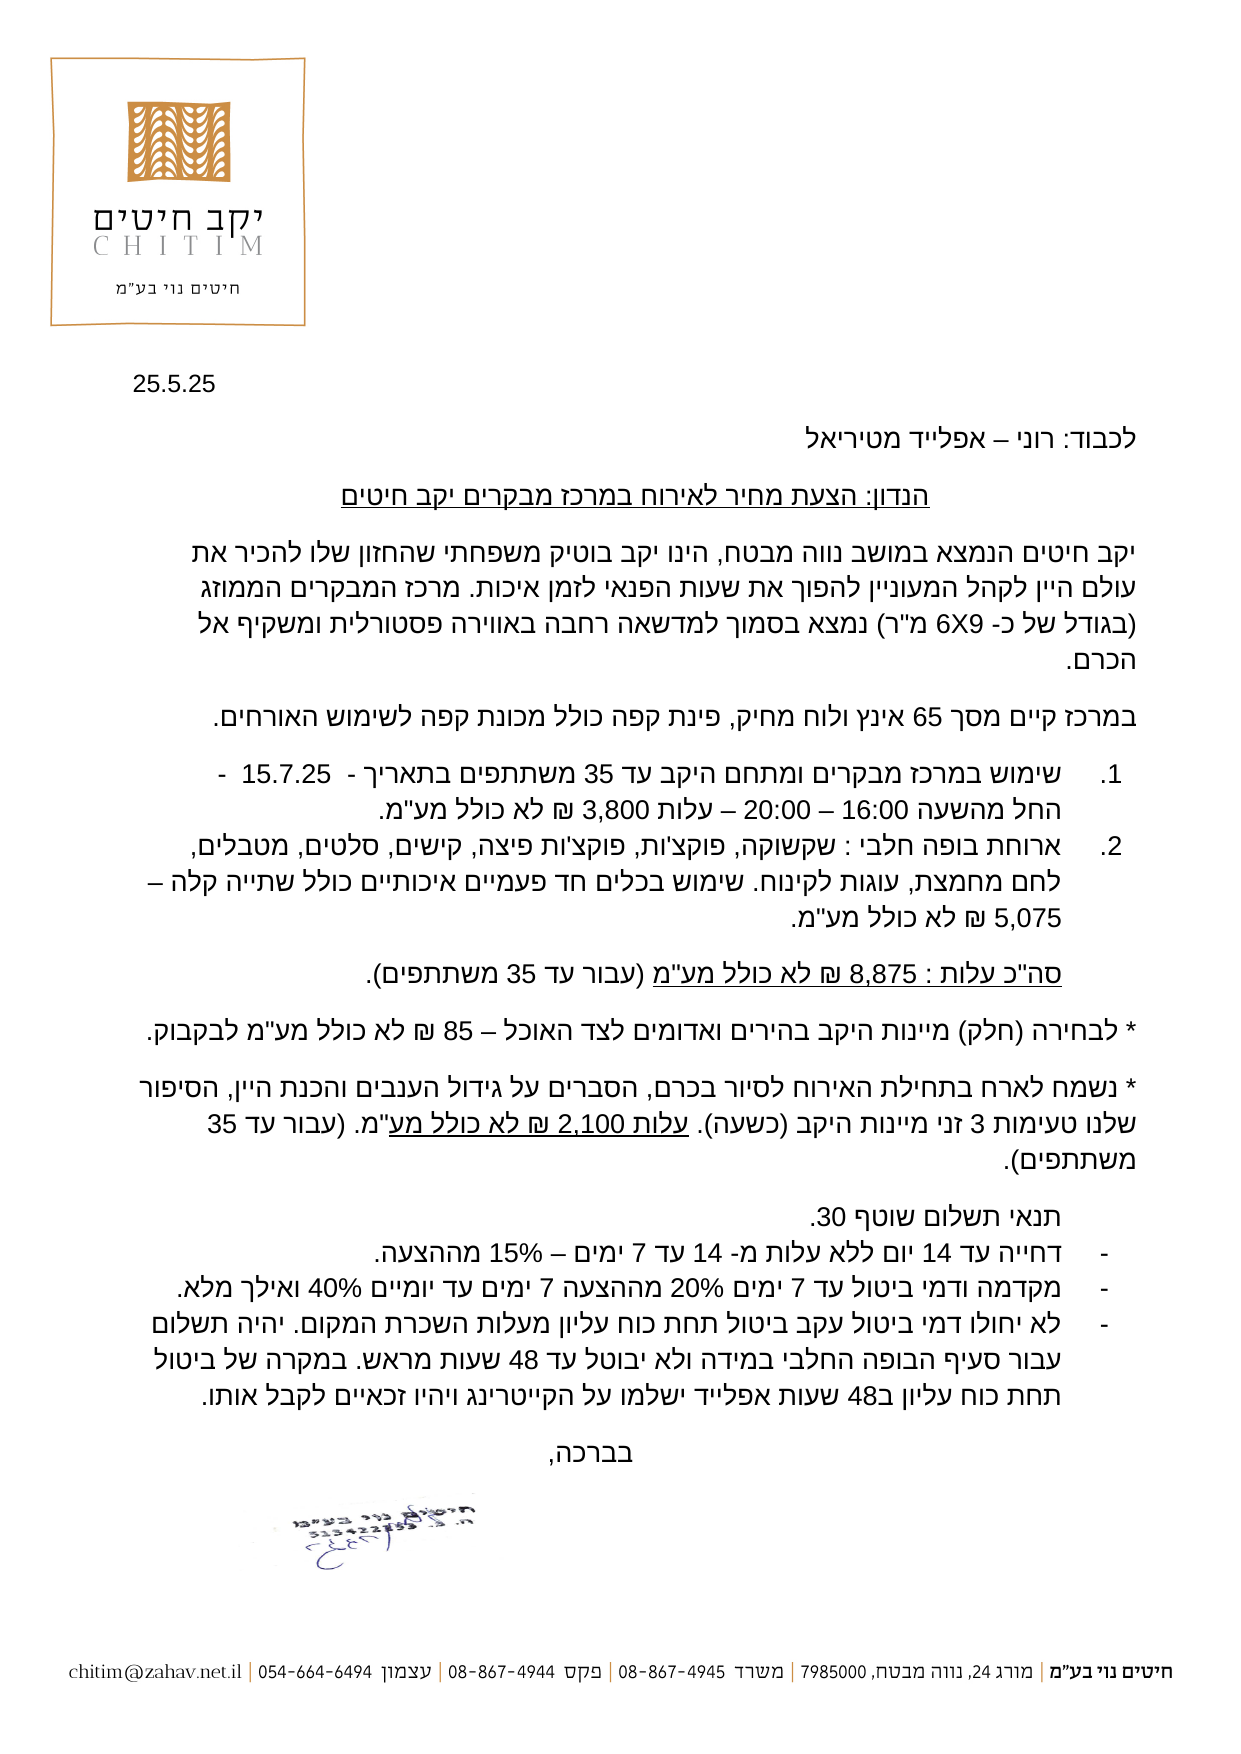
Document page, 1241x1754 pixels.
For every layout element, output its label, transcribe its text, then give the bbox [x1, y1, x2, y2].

text יקב חיטים הנמצא במושב נווה מבטח, הינו יקב בוטיק משפחתי שהחזון שלו להכיר את עולם היין לקהל המעוניין להפוך את שעות הפנאי לזמן איכות. מרכז המבקרים הממוזג (בגודל של כ- 6X9 מ"ר) נמצא בסמוך למדשאה רחבה באווירה פסטורלית ומשקיף אל הכרם. [133, 537, 1137, 676]
text לכבוד: רוני – אפלייד מטיריאל [133, 423, 1137, 454]
picture [237, 1493, 521, 1571]
list מקדמה ודמי ביטול עד 7 ימים 20% מההצעה 7 ימים עד יומיים 40% ואילך מלא. [133, 1272, 1099, 1304]
list דחייה עד 14 יום ללא עלות מ- 14 עד 7 ימים – 15% מההצעה. [133, 1237, 1099, 1268]
picture [1, 1651, 1241, 1752]
list תנאי תשלום שוטף 30. [133, 1201, 1062, 1232]
list ארוחת בופה חלבי : שקשוקה, פוקצ'ות, פוקצ'ות פיצה, קישים, סלטים, מטבלים, לחם מחמצת, עוגות לקינוח. שימוש בכלים חד פעמיים איכותיים כולל שתייה קלה – 5,075 ₪ לא כולל מע"מ. [133, 830, 1099, 933]
text * לבחירה (חלק) מיינות היקב בהירים ואדומים לצד האוכל – 85 ₪ לא כולל מע"מ לבקבוק. [133, 1015, 1137, 1046]
list לא יחולו דמי ביטול עקב ביטול תחת כוח עליון מעלות השכרת המקום. יהיה תשלום עבור סעיף הבופה החלבי במידה ולא יבוטל עד 48 שעות מראש. במקרה של ביטול תחת כוח עליון ב48 שעות אפלייד ישלמו על הקייטרינג ויהיו זכאיים לקבל אותו. [133, 1308, 1099, 1412]
list שימוש במרכז מבקרים ומתחם היקב עד 35 משתתפים בתאריך - 15.7.25 - החל מהשעה 16:00 – 20:00 – עלות 3,800 ₪ לא כולל מע"מ. [133, 758, 1099, 825]
text הנדון: הצעת מחיר לאירוח במרכז מבקרים יקב חיטים [133, 480, 1137, 511]
text סה"כ עלות : 8,875 ₪ לא כולל מע"מ (עבור עד 35 משתתפים). [133, 958, 1099, 990]
text במרכז קיים מסך 65 אינץ ולוח מחיק, פינת קפה כולל מכונת קפה לשימוש האורחים. [133, 701, 1137, 732]
picture [29, 0, 364, 347]
text * נשמח לארח בתחילת האירוח לסיור בכרם, הסברים על גידול הענבים והכנת היין, הסיפור שלנו טעימות 3 זני מיינות היקב (כשעה). עלות 2,100 ₪ לא כולל מע"מ. (עבור עד 35 משתתפים). [133, 1072, 1137, 1175]
text בברכה, [133, 1437, 1099, 1468]
text 25.5.25 [133, 369, 1137, 398]
